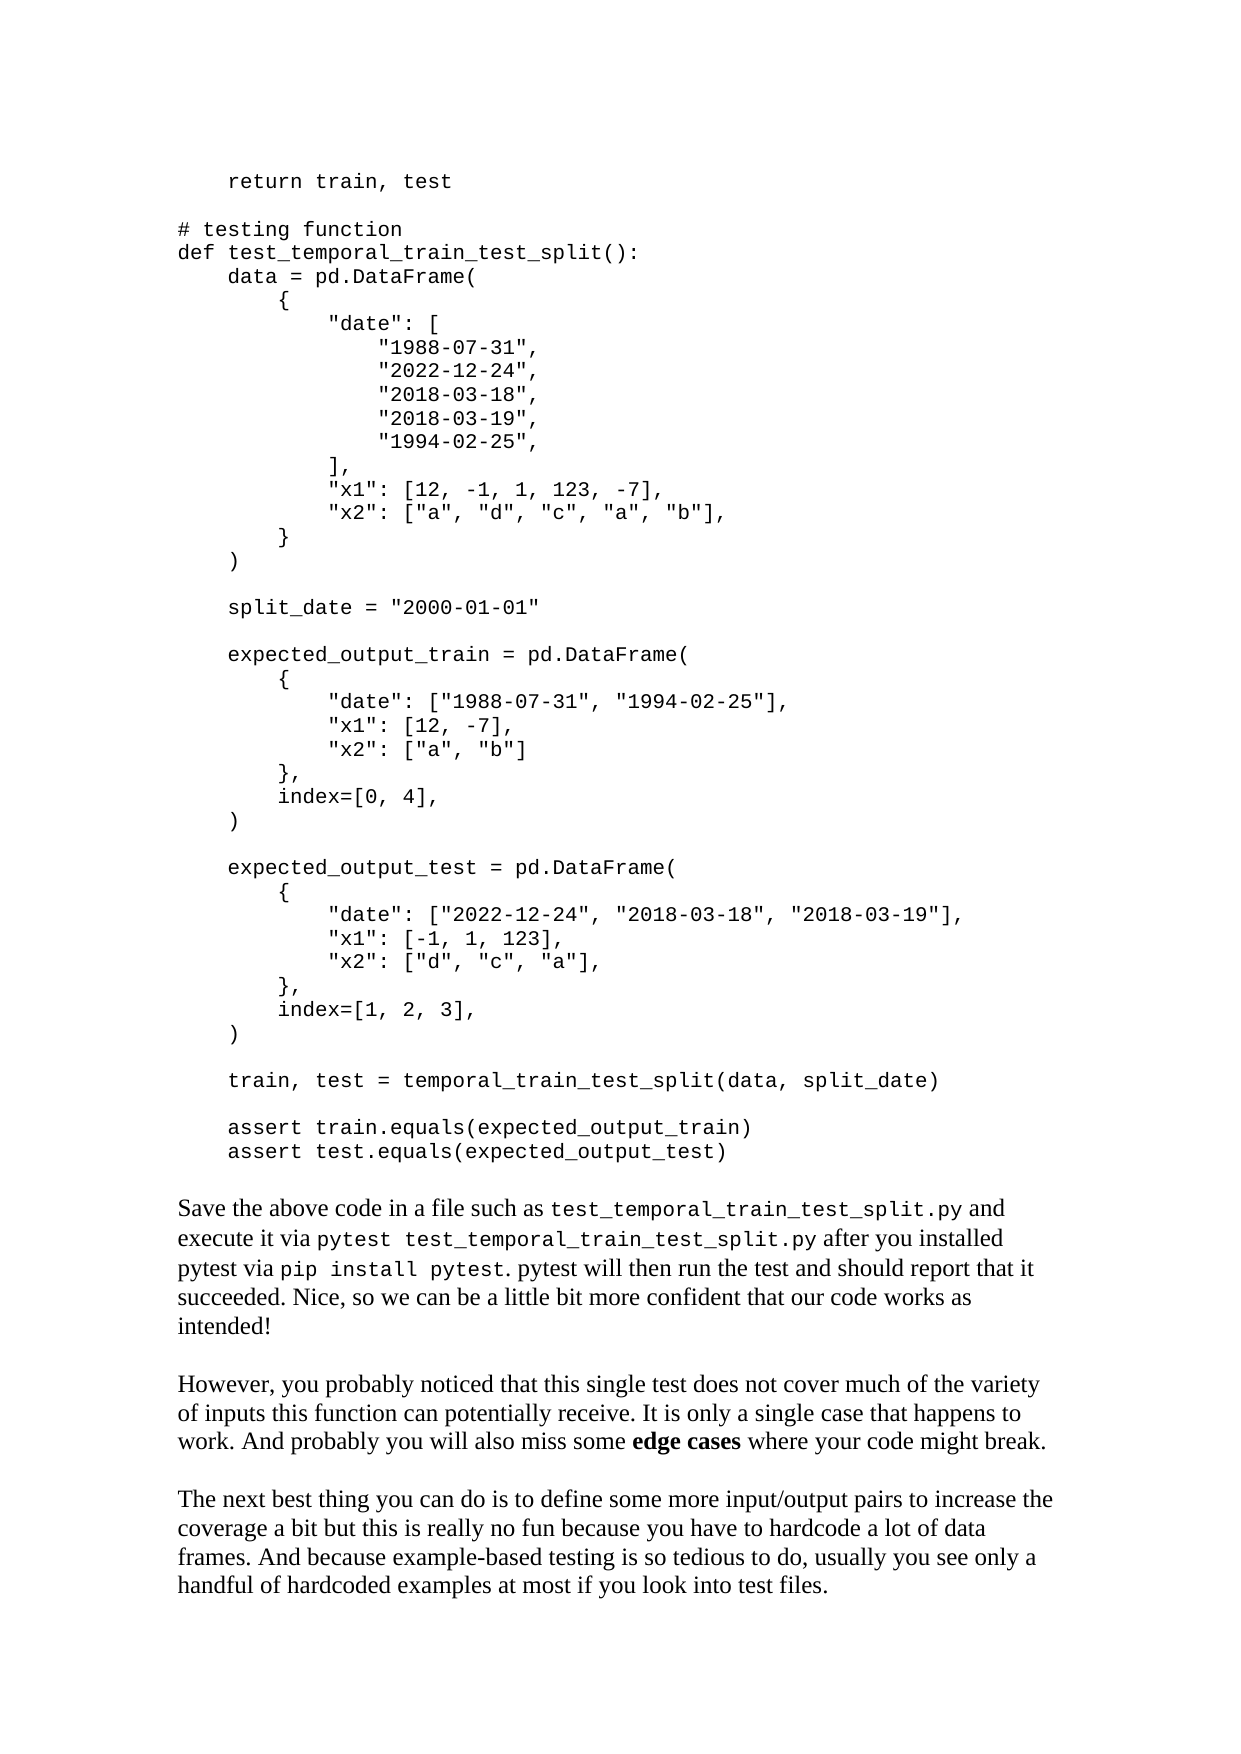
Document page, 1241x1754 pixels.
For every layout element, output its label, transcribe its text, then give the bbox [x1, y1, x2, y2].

text The next best thing you can do is to define some more input/output pairs to increase the coverage a bit but this is really no fun because you have to hardcode a lot of data frames. And because example-based testing is so tedious to do, usually you see only a handful of hardcoded examples at most if you look into test files. [177, 1484, 1063, 1599]
text Save the above code in a file such as test_temporal_train_test_split.py and execute it via pytest test_temporal_train_test_split.py after you installed pytest via pip install pytest. pytest will then run the test and should report that it succeeded. Nice, so we can be a little bit more confident that our code works as intended! [177, 1193, 1063, 1340]
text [177, 148, 1063, 1164]
text However, you probably noticed that this single test does not cover much of the variety of inputs this function can potentially receive. It is only a single case that happens to work. And probably you will also miss some edge cases where your code might break. [177, 1369, 1063, 1455]
